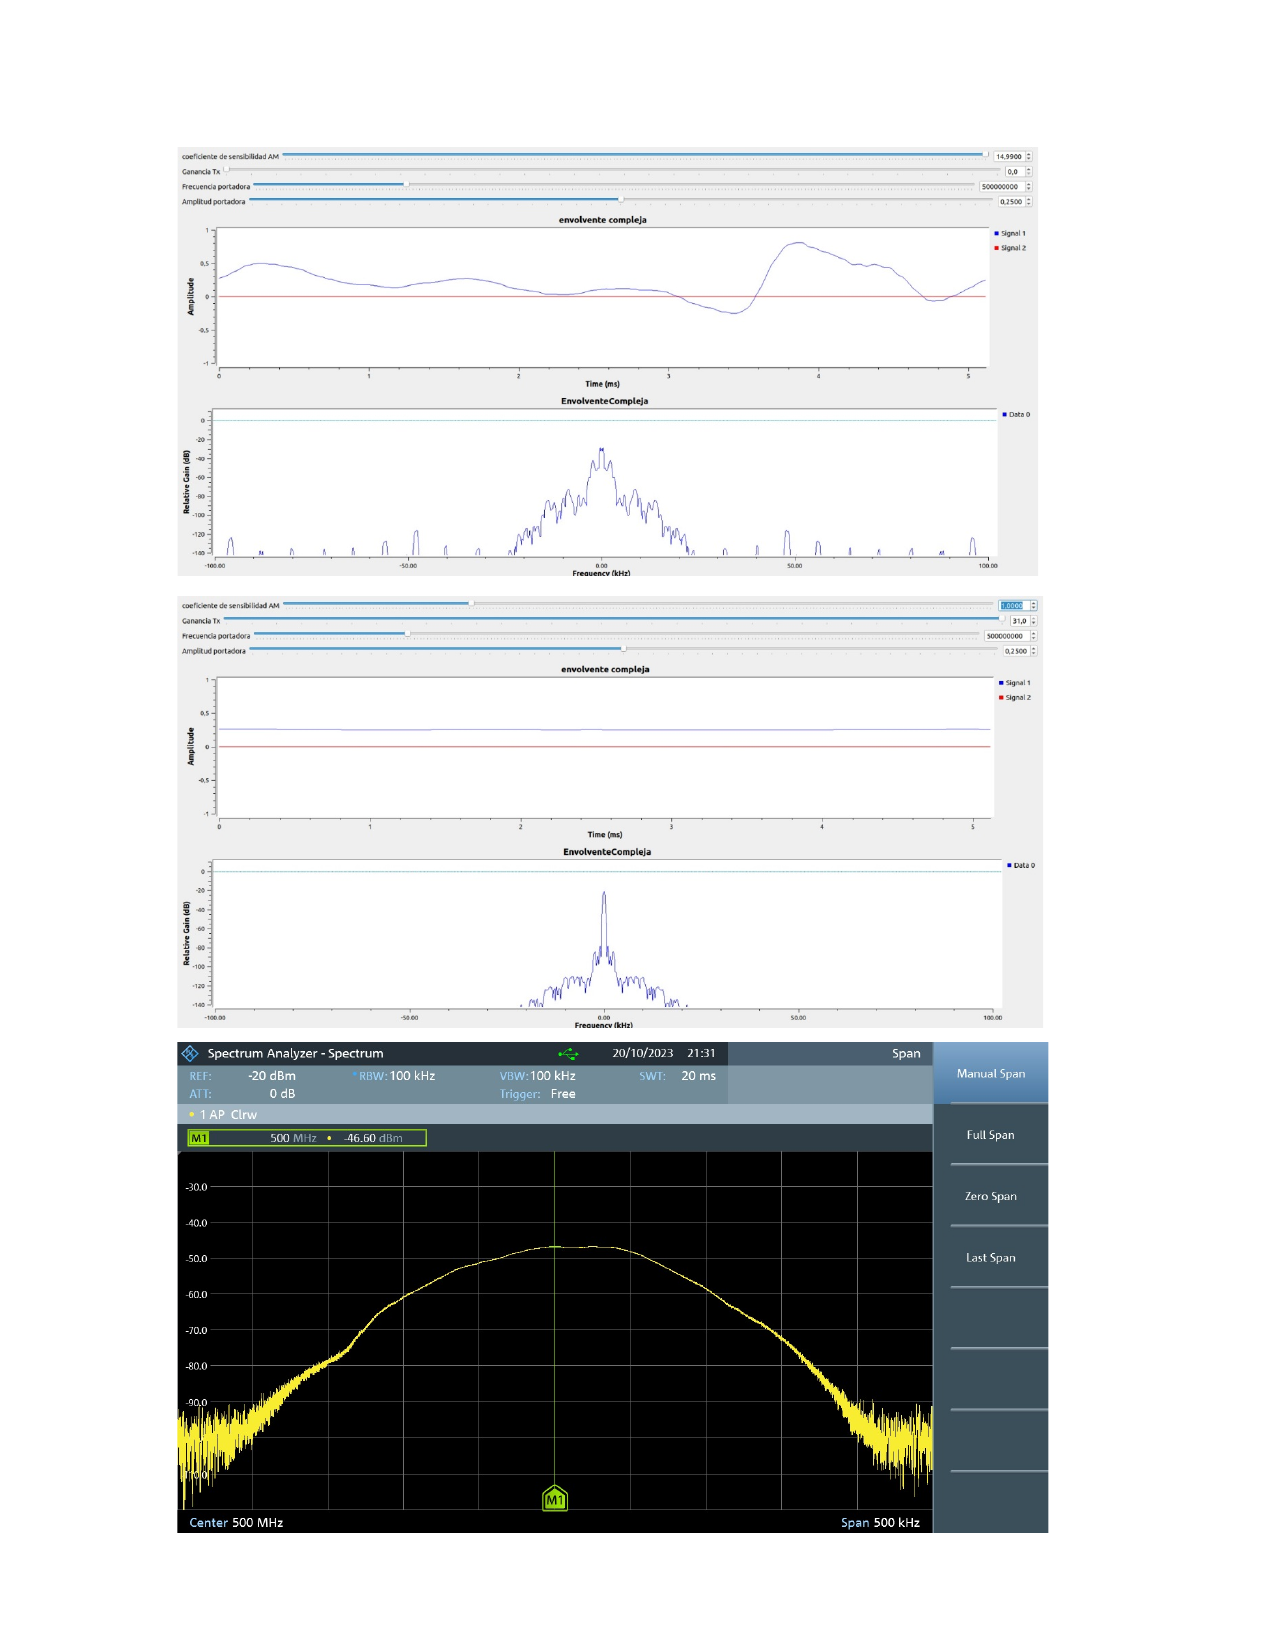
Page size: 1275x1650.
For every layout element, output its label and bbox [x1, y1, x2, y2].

picture [177, 147, 1039, 576]
picture [177, 1042, 1049, 1533]
picture [177, 596, 1044, 1028]
